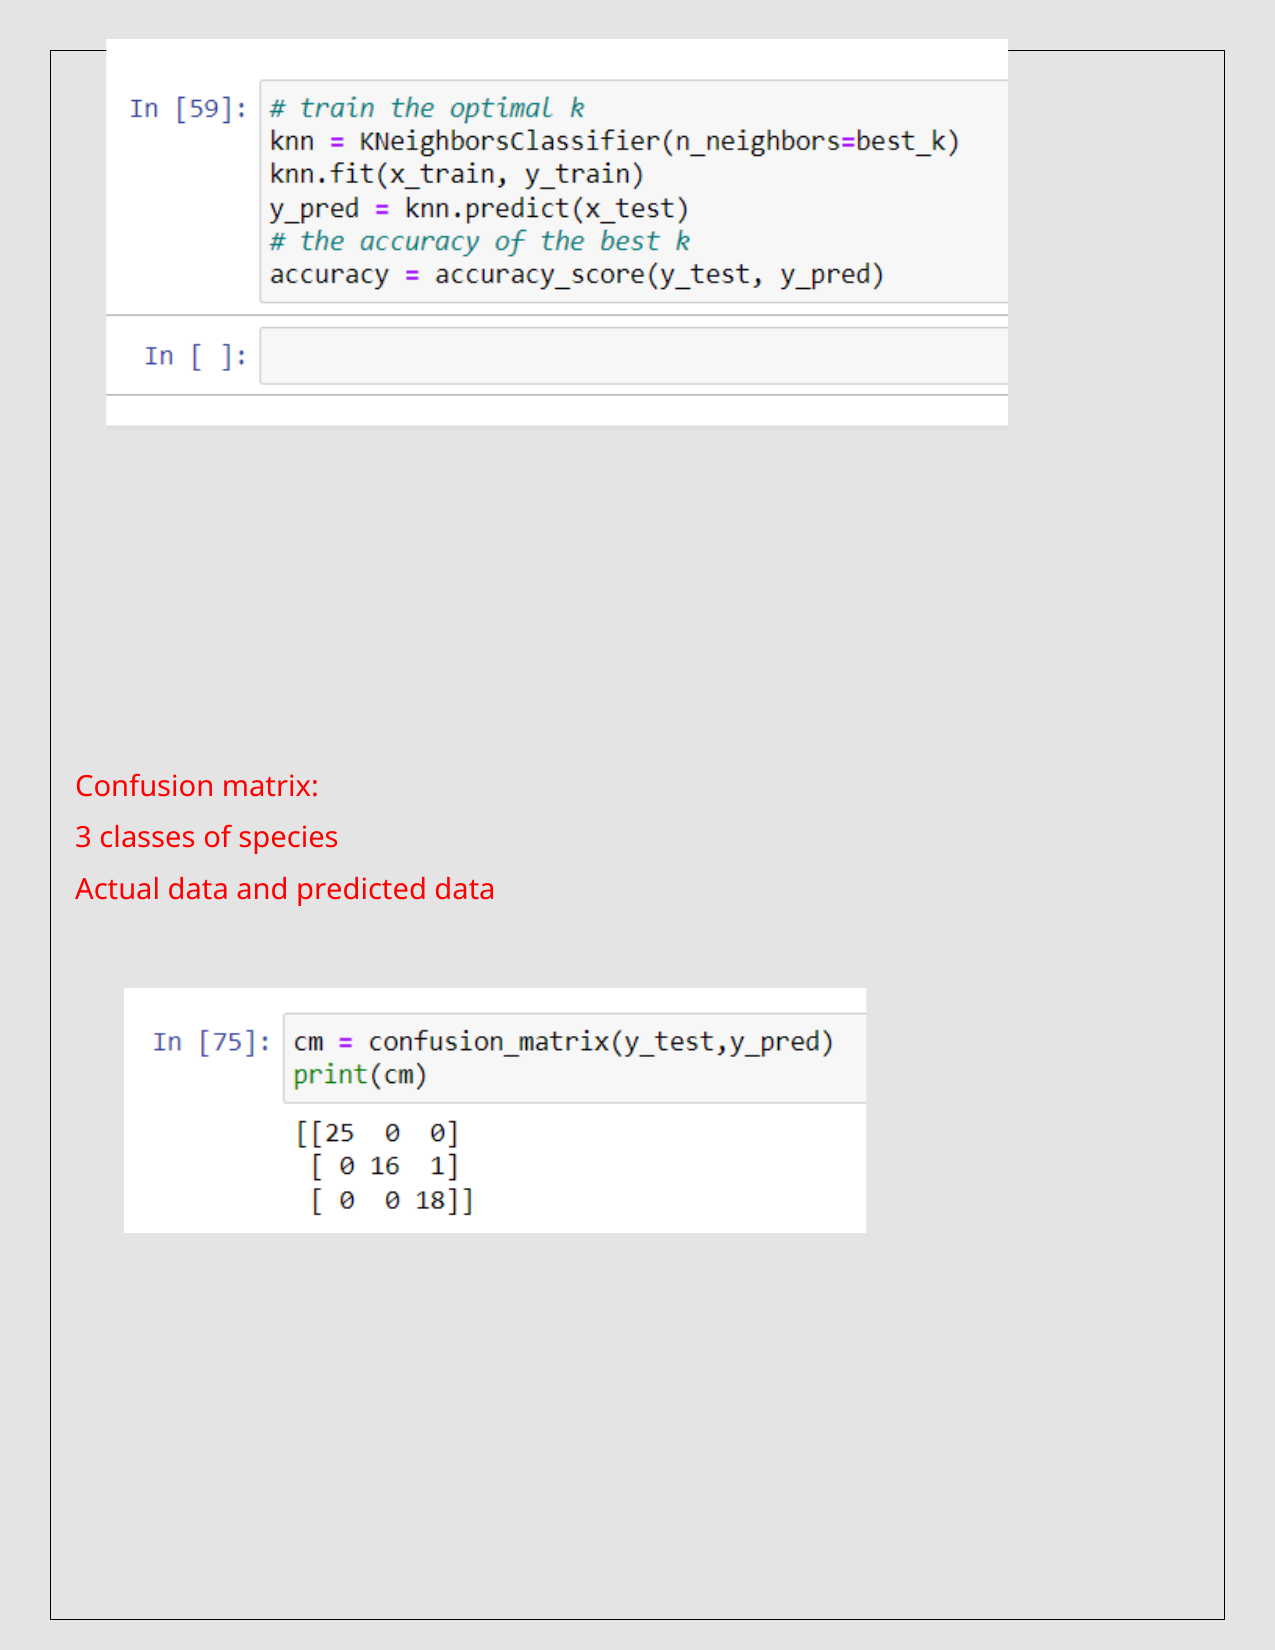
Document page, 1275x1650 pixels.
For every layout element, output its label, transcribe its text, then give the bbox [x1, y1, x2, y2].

picture [105, 39, 1008, 431]
text Confusion matrix: [75, 765, 1198, 805]
text Actual data and predicted data [75, 868, 1198, 908]
text 3 classes of species [75, 817, 1198, 856]
picture [122, 988, 865, 1231]
